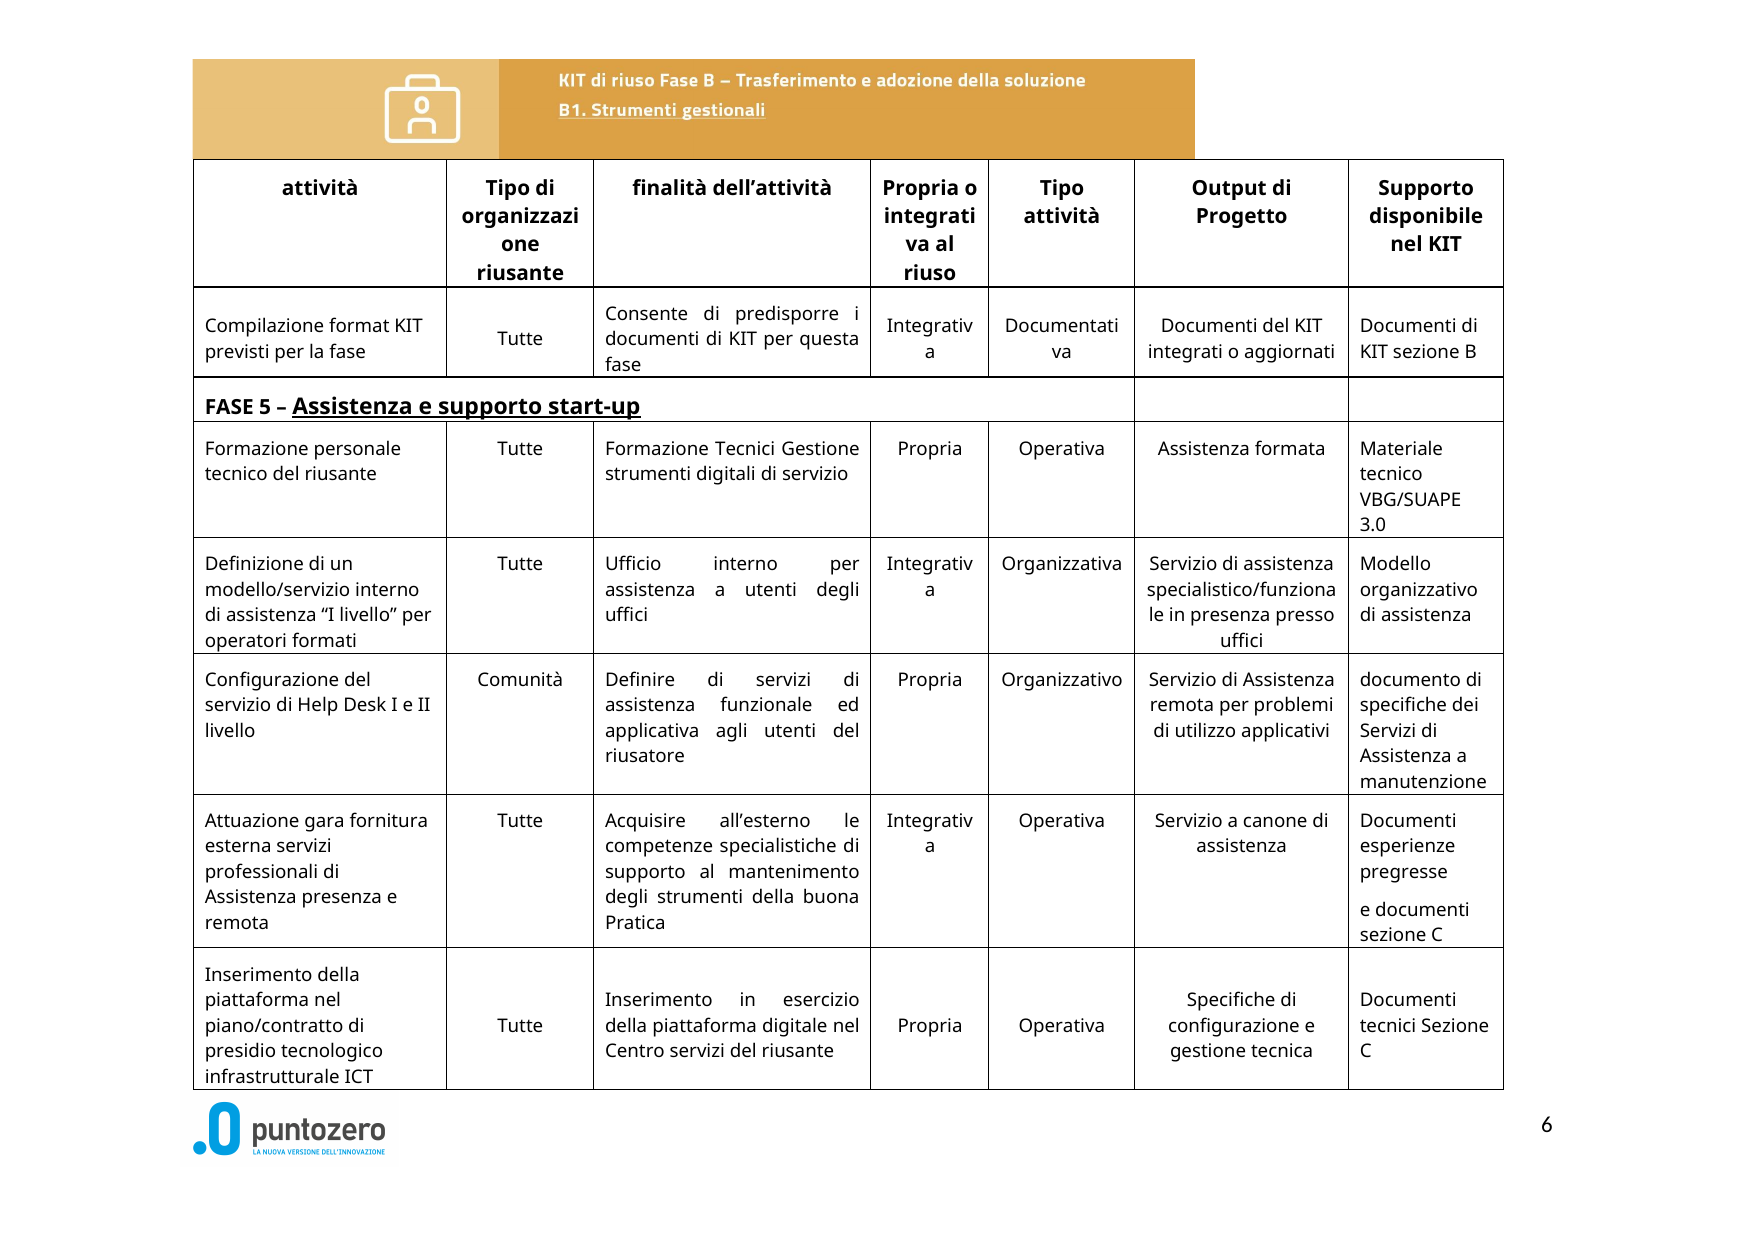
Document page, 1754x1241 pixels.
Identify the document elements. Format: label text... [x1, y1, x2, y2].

table_cell Assistenza formata [1135, 422, 1348, 537]
table_cell Consente di predisporre i documenti di KIT per questa fase [594, 288, 870, 376]
table_cell Propria [871, 654, 988, 794]
table_cell Attuazione gara fornitura esterna servizi professionali di Assistenza presenza e remota [194, 795, 446, 947]
table_cell FASE 5 – Assistenza e supporto start-up [194, 378, 1134, 421]
table_header Output di Progetto [1135, 160, 1348, 286]
table_cell Integrativa [871, 538, 988, 652]
table_cell Specifiche di configurazione e gestione tecnica [1135, 948, 1348, 1088]
table_cell Operativa [989, 948, 1134, 1088]
table_cell [1135, 378, 1348, 421]
table_header Supporto disponibile nel KIT [1349, 160, 1503, 286]
table_cell Operativa [989, 422, 1134, 537]
table_cell Acquisire all’esterno le competenze specialistiche di supporto al mantenimento degli strumenti della buona Pratica [594, 795, 870, 947]
table_header Tipo attività [989, 160, 1134, 286]
table_cell Propria [871, 422, 988, 537]
table_cell Tutte [447, 538, 593, 652]
table_cell Documenti di KIT sezione B [1349, 288, 1503, 376]
table_cell Organizzativa [989, 538, 1134, 652]
table_header attività [194, 160, 446, 286]
table_cell Ufficio interno per assistenza a utenti degli uffici [594, 538, 870, 652]
table_cell Formazione personale tecnico del riusante [194, 422, 446, 537]
table_cell Formazione Tecnici Gestione strumenti digitali di servizio [594, 422, 870, 537]
table_cell Servizio di Assistenza remota per problemi di utilizzo applicativi [1135, 654, 1348, 794]
table_cell Integrativa [871, 795, 988, 947]
table_header Propria o integrativa al riuso [871, 160, 988, 286]
table_cell Propria [871, 948, 988, 1088]
table_cell Servizio a canone di assistenza [1135, 795, 1348, 947]
table_cell Operativa [989, 795, 1134, 947]
table_cell Compilazione format KIT previsti per la fase [194, 288, 446, 376]
table_cell Modello organizzativo di assistenza [1349, 538, 1503, 652]
table_cell Documenti tecnici Sezione C [1349, 948, 1503, 1088]
table_cell documento di specifiche dei Servizi di Assistenza a manutenzione [1349, 654, 1503, 794]
table_cell Integrativa [871, 288, 988, 376]
picture [180, 1090, 399, 1167]
table_cell Definire di servizi di assistenza funzionale ed applicativa agli utenti del riusatore [594, 654, 870, 794]
table_cell Tutte [447, 948, 593, 1088]
table_cell Documenti del KIT integrati o aggiornati [1135, 288, 1348, 376]
table_cell Organizzativo [989, 654, 1134, 794]
table_cell Tutte [447, 795, 593, 947]
table_header finalità dell’attività [594, 160, 870, 286]
table_cell Inserimento della piattaforma nel piano/contratto di presidio tecnologico infrastrutturale ICT [194, 948, 446, 1088]
table_cell Documenti esperienze pregresse e documenti sezione C [1349, 795, 1503, 947]
picture [192, 59, 1195, 159]
table_cell Servizio di assistenza specialistico/funzionale in presenza presso uffici [1135, 538, 1348, 652]
table_header Tipo di organizzazione riusante [447, 160, 593, 286]
table_cell Documentativa [989, 288, 1134, 376]
table_cell [1349, 378, 1503, 421]
table_cell Comunità [447, 654, 593, 794]
table_cell Definizione di un modello/servizio interno di assistenza “I livello” per operatori formati [194, 538, 446, 652]
table_cell Tutte [447, 288, 593, 376]
table_cell Tutte [447, 422, 593, 537]
table_cell Inserimento in esercizio della piattaforma digitale nel Centro servizi del riusante [594, 948, 870, 1088]
table_cell Materiale tecnico VBG/SUAPE 3.0 [1349, 422, 1503, 537]
table_cell Configurazione del servizio di Help Desk I e II livello [194, 654, 446, 794]
